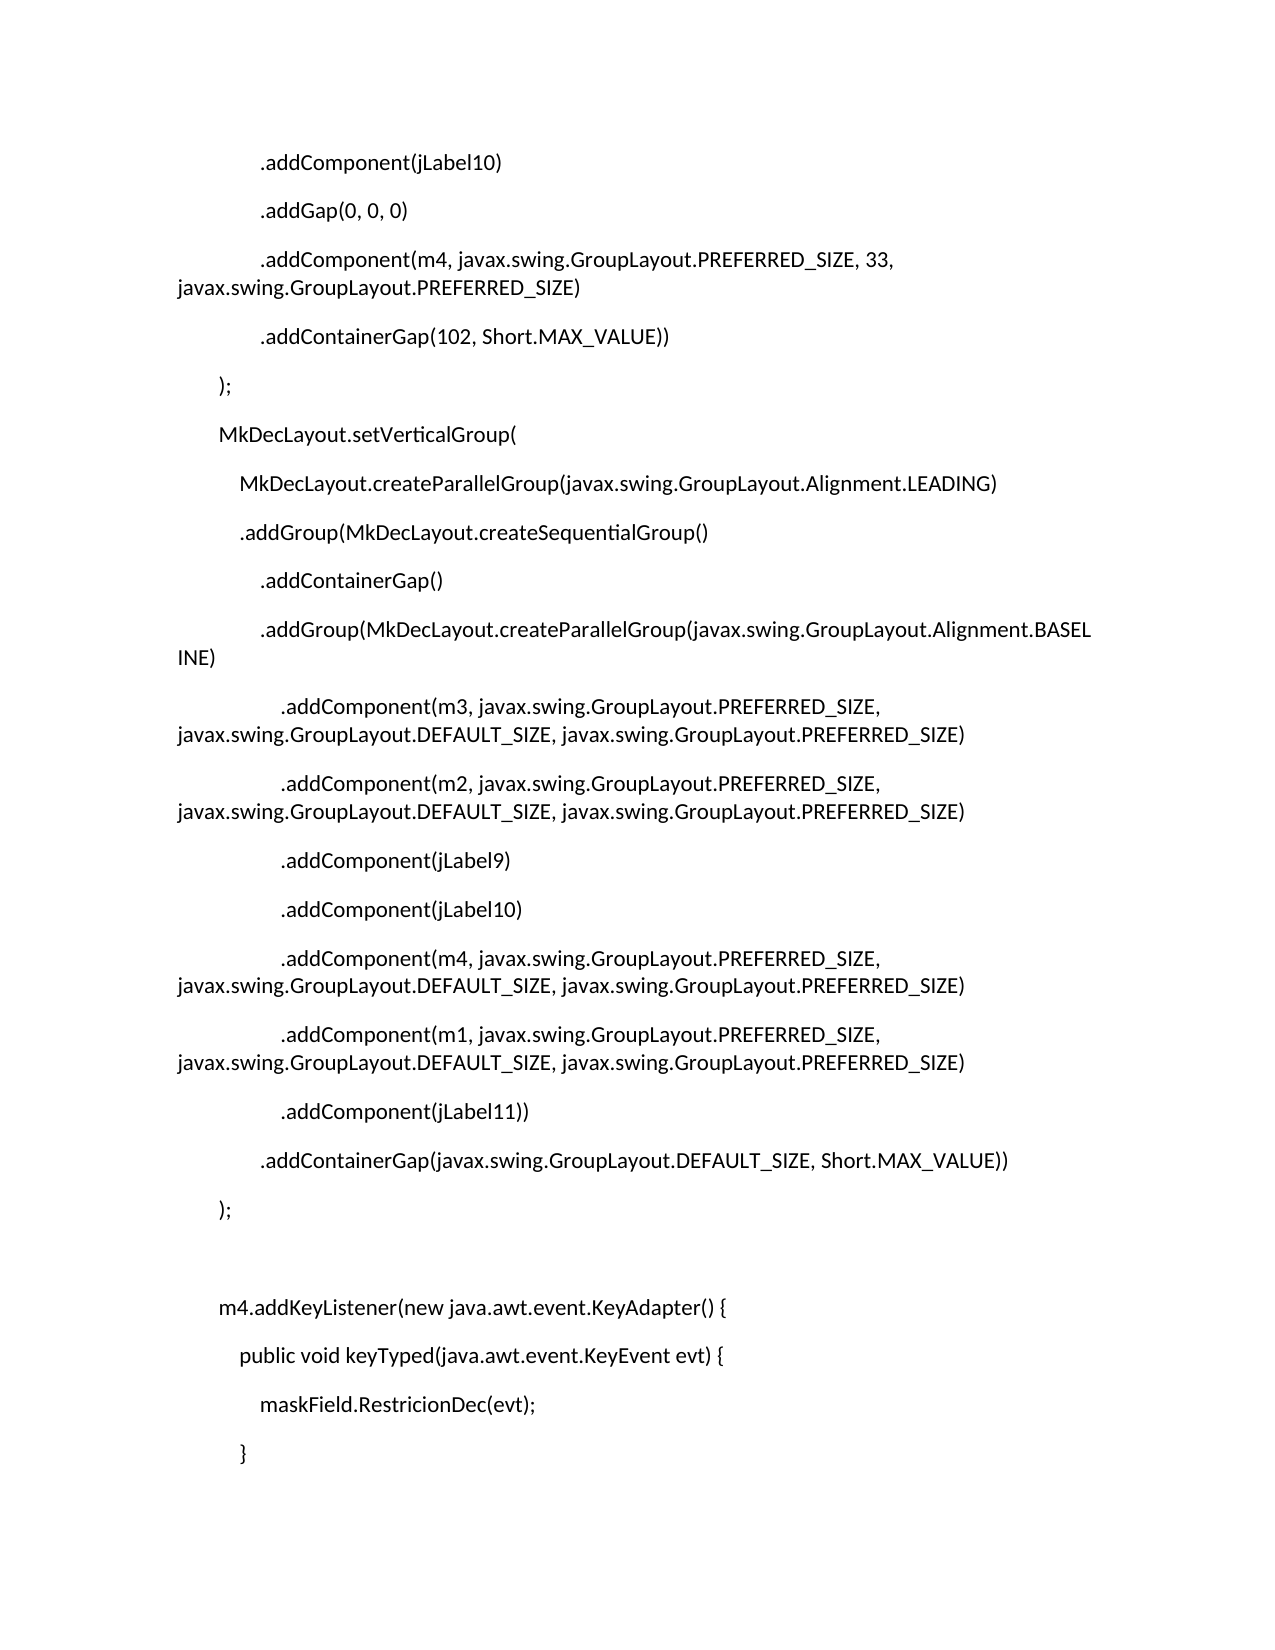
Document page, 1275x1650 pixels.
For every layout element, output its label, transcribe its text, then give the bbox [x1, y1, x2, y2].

text .addContainerGap(javax.swing.GroupLayout.DEFAULT_SIZE, Short.MAX_VALUE)) [177, 1146, 1098, 1174]
text .addComponent(jLabel10) [177, 148, 1098, 176]
text .addComponent(m2, javax.swing.GroupLayout.PREFERRED_SIZE, javax.swing.GroupLayout.DEFAULT_SIZE, javax.swing.GroupLayout.PREFERRED_SIZE) [177, 769, 1098, 825]
text m4.addKeyListener(new java.awt.event.KeyAdapter() { [177, 1293, 1098, 1321]
text .addComponent(m1, javax.swing.GroupLayout.PREFERRED_SIZE, javax.swing.GroupLayout.DEFAULT_SIZE, javax.swing.GroupLayout.PREFERRED_SIZE) [177, 1021, 1098, 1077]
text maskField.RestricionDec(evt); [177, 1391, 1098, 1418]
text public void keyTyped(java.awt.event.KeyEvent evt) { [177, 1342, 1098, 1370]
text .addComponent(m4, javax.swing.GroupLayout.PREFERRED_SIZE, javax.swing.GroupLayout.DEFAULT_SIZE, javax.swing.GroupLayout.PREFERRED_SIZE) [177, 944, 1098, 1000]
text .addContainerGap() [177, 566, 1098, 594]
text .addComponent(m3, javax.swing.GroupLayout.PREFERRED_SIZE, javax.swing.GroupLayout.DEFAULT_SIZE, javax.swing.GroupLayout.PREFERRED_SIZE) [177, 692, 1098, 748]
text MkDecLayout.setVerticalGroup( [177, 420, 1098, 448]
text ); [177, 1195, 1098, 1223]
text .addGroup(MkDecLayout.createSequentialGroup() [177, 518, 1098, 546]
text ); [177, 371, 1098, 399]
text .addComponent(jLabel10) [177, 895, 1098, 923]
text .addContainerGap(102, Short.MAX_VALUE)) [177, 322, 1098, 350]
text .addGroup(MkDecLayout.createParallelGroup(javax.swing.GroupLayout.Alignment.BASELINE) [177, 615, 1098, 671]
text MkDecLayout.createParallelGroup(javax.swing.GroupLayout.Alignment.LEADING) [177, 469, 1098, 497]
text .addGap(0, 0, 0) [177, 196, 1098, 224]
text .addComponent(jLabel9) [177, 846, 1098, 874]
text .addComponent(m4, javax.swing.GroupLayout.PREFERRED_SIZE, 33, javax.swing.GroupLayout.PREFERRED_SIZE) [177, 245, 1098, 301]
text .addComponent(jLabel11)) [177, 1097, 1098, 1125]
text } [177, 1439, 1098, 1467]
